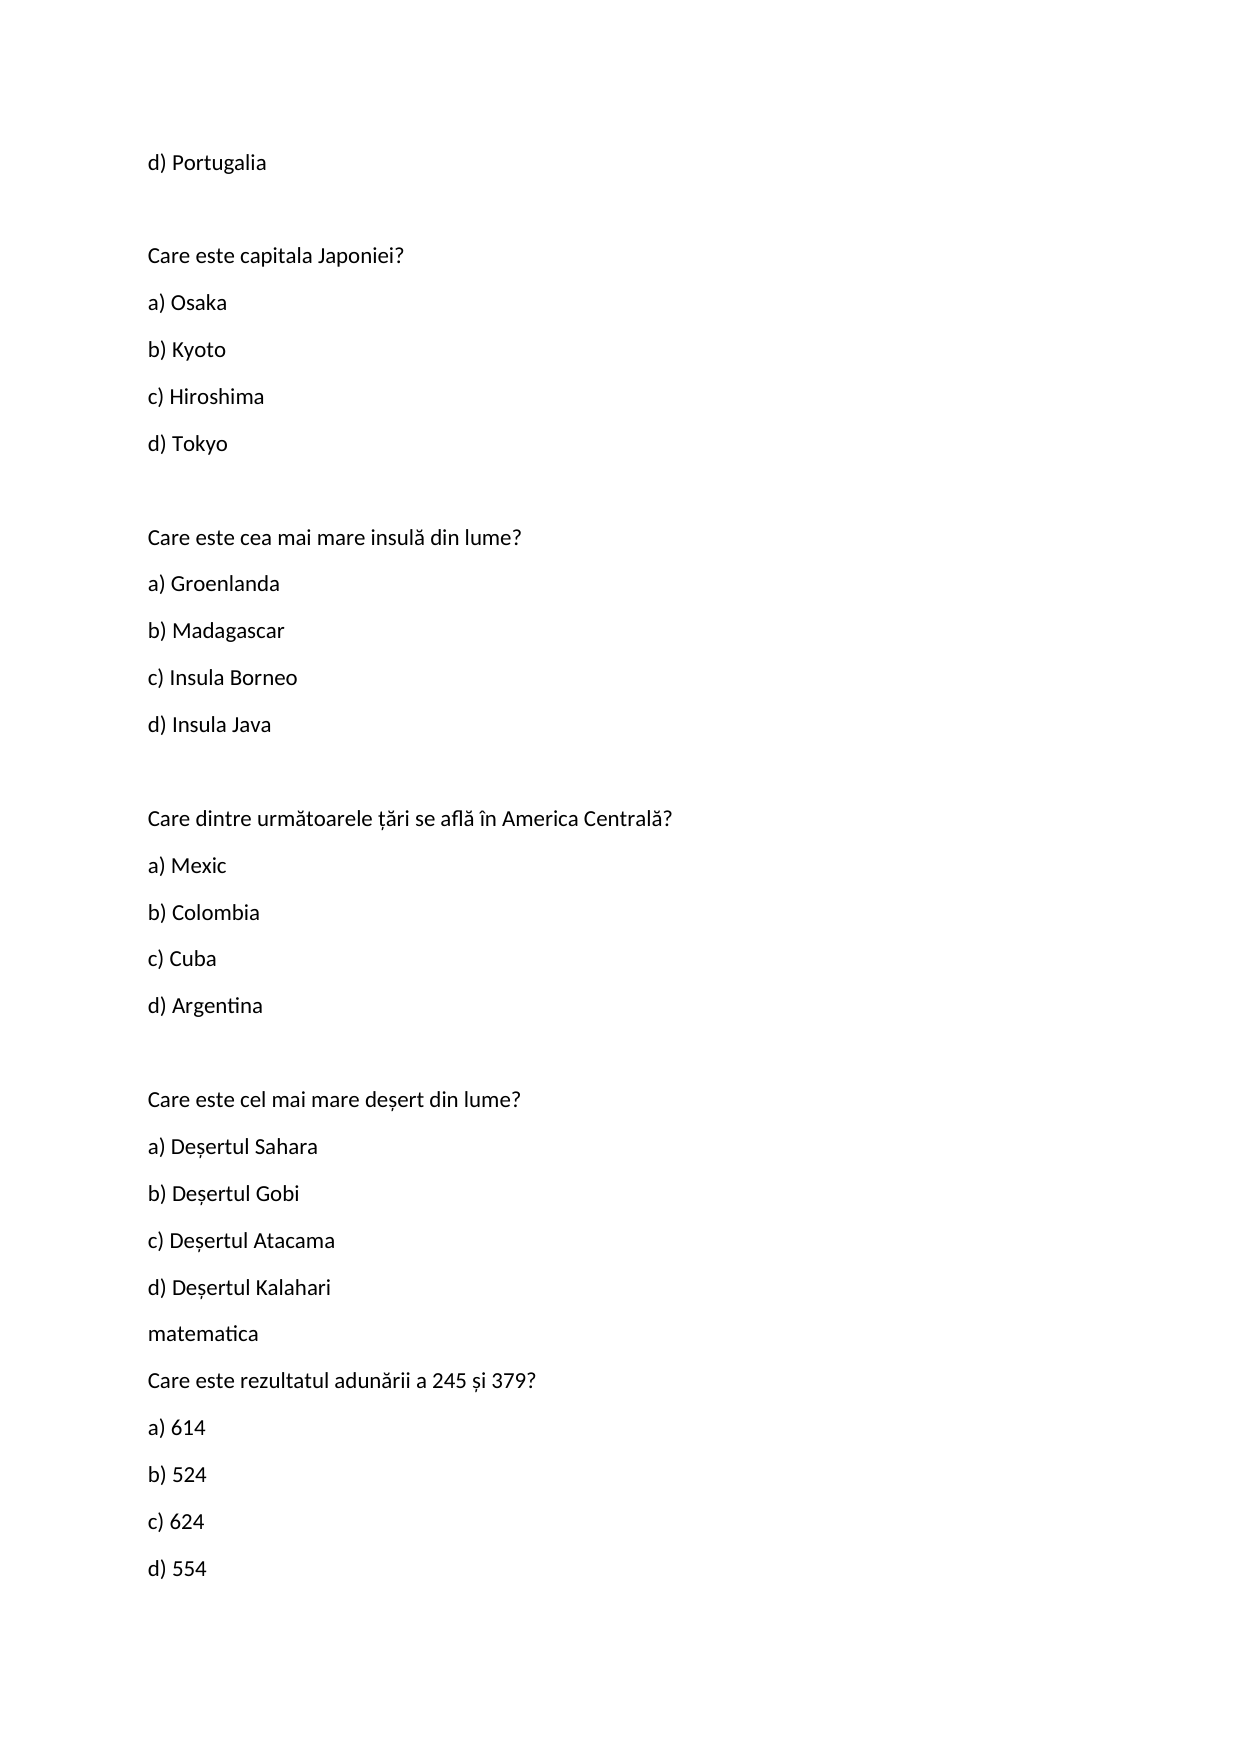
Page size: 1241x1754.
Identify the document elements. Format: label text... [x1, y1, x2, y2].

text matematica [148, 1319, 1093, 1347]
text d) Deșertul Kalahari [148, 1273, 1093, 1301]
text a) Deșertul Sahara [148, 1132, 1093, 1160]
text a) Groenlanda [148, 569, 1093, 597]
text b) Colombia [148, 898, 1093, 926]
text Care este cea mai mare insulă din lume? [148, 523, 1093, 551]
text d) Argentina [148, 991, 1093, 1019]
text c) Deșertul Atacama [148, 1226, 1093, 1254]
text b) Madagascar [148, 616, 1093, 644]
text d) 554 [148, 1554, 1093, 1582]
text c) Insula Borneo [148, 663, 1093, 691]
text c) Hiroshima [148, 382, 1093, 410]
text d) Tokyo [148, 429, 1093, 457]
text d) Portugalia [148, 148, 1093, 176]
text Care este capitala Japoniei? [148, 241, 1093, 269]
text b) Deșertul Gobi [148, 1179, 1093, 1207]
text d) Insula Java [148, 710, 1093, 738]
text c) Cuba [148, 944, 1093, 972]
text b) 524 [148, 1460, 1093, 1488]
text Care dintre următoarele țări se află în America Centrală? [148, 804, 1093, 832]
text a) 614 [148, 1413, 1093, 1441]
text a) Mexic [148, 851, 1093, 879]
text a) Osaka [148, 288, 1093, 316]
text Care este rezultatul adunării a 245 și 379? [148, 1366, 1093, 1394]
text Care este cel mai mare deșert din lume? [148, 1085, 1093, 1113]
text c) 624 [148, 1507, 1093, 1535]
text b) Kyoto [148, 335, 1093, 363]
